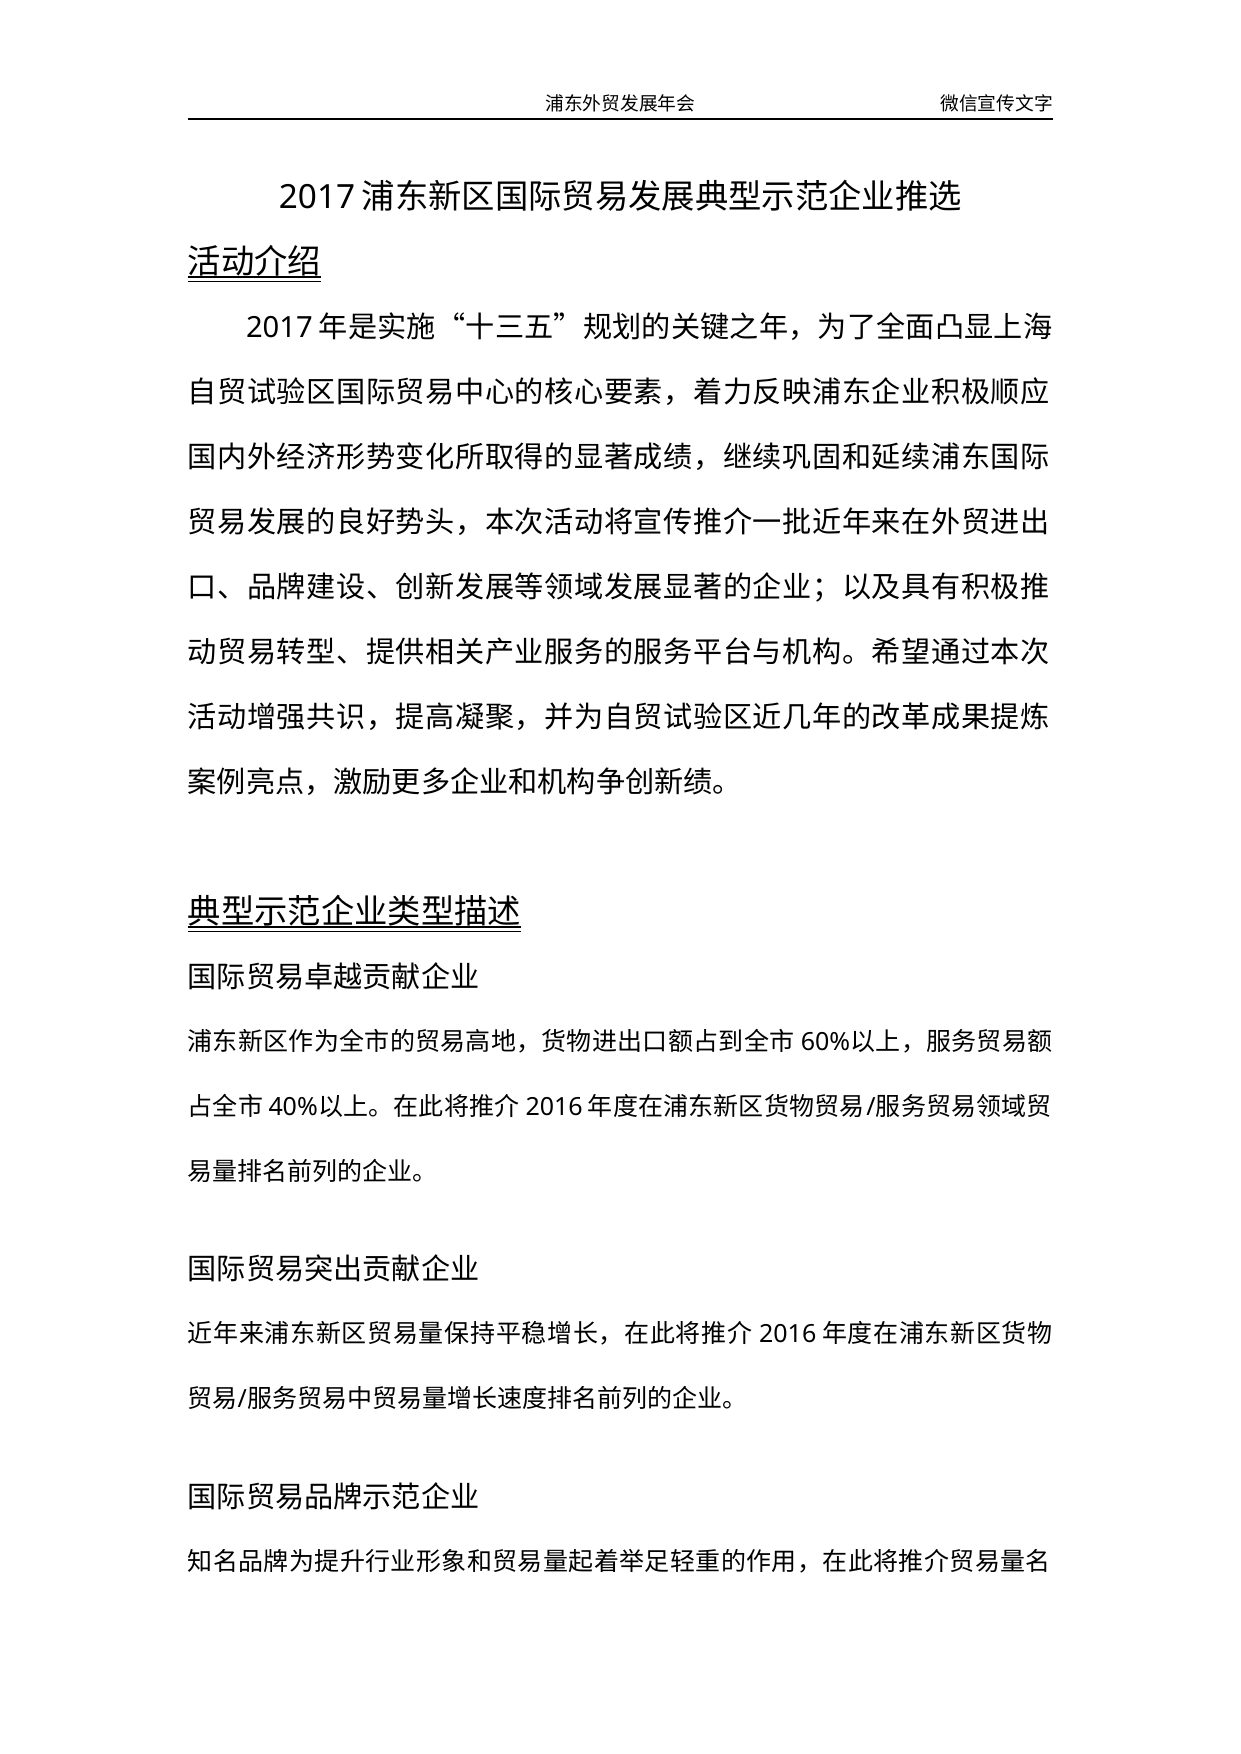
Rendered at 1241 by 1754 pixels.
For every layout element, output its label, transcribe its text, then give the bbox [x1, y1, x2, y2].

text 2017浦东新区国际贸易发展典型示范企业推选 [187, 162, 1053, 227]
text 近年来浦东新区贸易量保持平稳增长，在此将推介2016年度在浦东新区货物贸易/服务贸易中贸易量增长速度排名前列的企业。 [187, 1299, 1053, 1429]
text 2017年是实施“十三五”规划的关键之年，为了全面凸显上海自贸试验区国际贸易中心的核心要素，着力反映浦东企业积极顺应国内外经济形势变化所取得的显著成绩，继续巩固和延续浦东国际贸易发展的良好势头，本次活动将宣传推介一批近年来在外贸进出口、品牌建设、创新发展等领域发展显著的企业；以及具有积极推动贸易转型、提供相关产业服务的服务平台与机构。希望通过本次活动增强共识，提高凝聚，并为自贸试验区近几年的改革成果提炼案例亮点，激励更多企业和机构争创新绩。 [187, 292, 1053, 812]
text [187, 1527, 1053, 1592]
text 国际贸易品牌示范企业 [187, 1462, 1053, 1527]
text 浦东新区作为全市的贸易高地，货物进出口额占到全市60%以上，服务贸易额占全市40%以上。在此将推介2016年度在浦东新区货物贸易/服务贸易领域贸易量排名前列的企业。 [187, 1007, 1053, 1202]
text 典型示范企业类型描述 [187, 877, 1053, 942]
text 国际贸易突出贡献企业 [187, 1234, 1053, 1299]
text 国际贸易卓越贡献企业 [187, 942, 1053, 1007]
text 活动介绍 [187, 227, 1053, 292]
